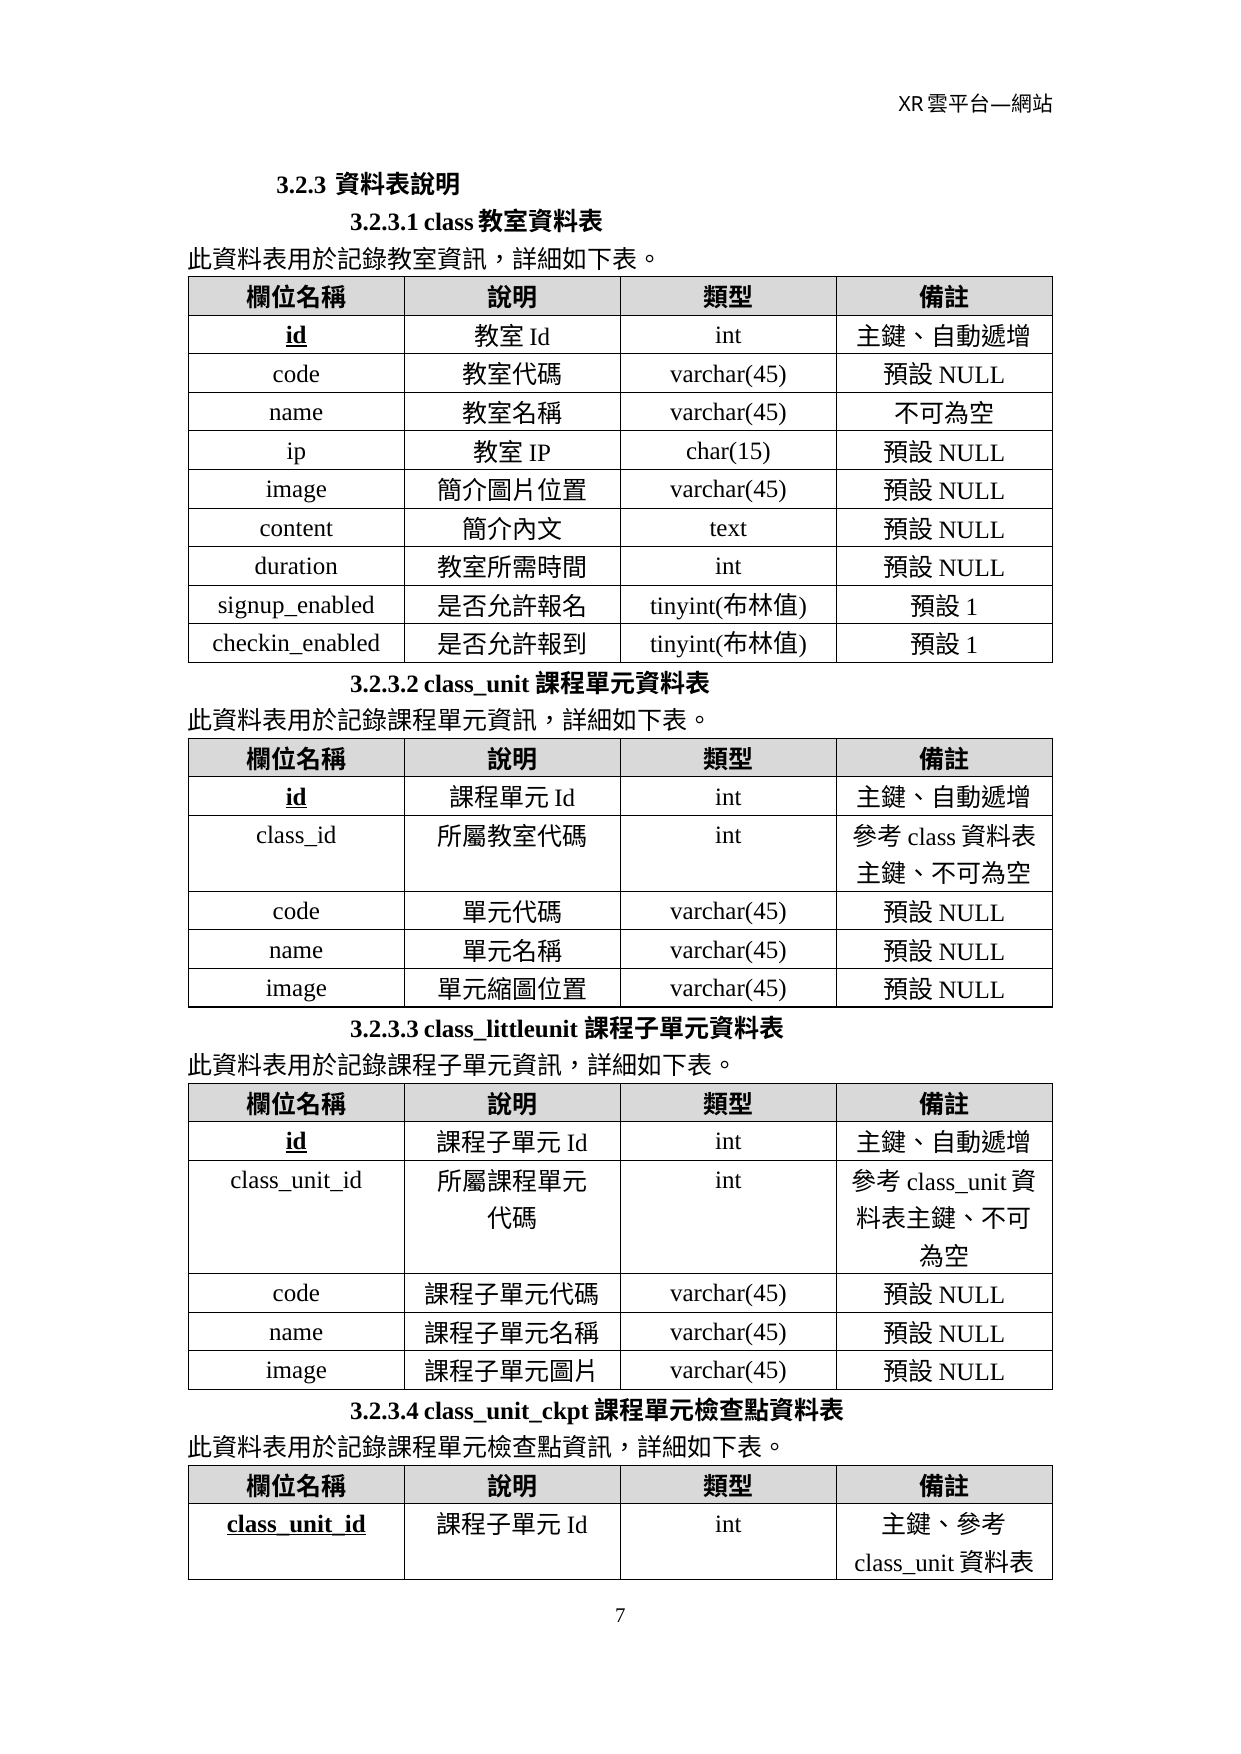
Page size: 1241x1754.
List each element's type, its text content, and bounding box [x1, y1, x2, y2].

table_cell 課程子單元Id [405, 1504, 620, 1579]
table_cell varchar(45) [621, 930, 836, 968]
table_cell 是否允許報到 [405, 624, 620, 662]
text 此資料表用於記錄課程子單元資訊，詳細如下表。 [187, 1045, 1053, 1082]
table_cell image [189, 470, 404, 507]
table_cell checkin_enabled [189, 624, 404, 662]
text 此資料表用於記錄課程單元檢查點資訊，詳細如下表。 [187, 1427, 1053, 1465]
table_cell varchar(45) [621, 1351, 836, 1389]
table_cell 預設1 [837, 586, 1052, 623]
table_cell 所屬教室代碼 [405, 816, 620, 891]
table_cell duration [189, 547, 404, 584]
table_cell 教室名稱 [405, 393, 620, 430]
table_cell 教室IP [405, 431, 620, 469]
table_header 說明 [405, 739, 620, 776]
subtitle class_unit 課程單元資料表 [350, 663, 1053, 700]
table_cell varchar(45) [621, 892, 836, 929]
table_cell int [621, 777, 836, 815]
table_cell varchar(45) [621, 1274, 836, 1312]
table_cell name [189, 393, 404, 430]
table_cell text [621, 509, 836, 546]
table_cell 預設NULL [837, 354, 1052, 392]
table_cell 教室所需時間 [405, 547, 620, 584]
table_cell 參考class資料表主鍵、不可為空 [837, 816, 1052, 891]
table_cell content [189, 509, 404, 546]
table_cell 課程單元Id [405, 777, 620, 815]
table_cell name [189, 930, 404, 968]
table_header 類型 [621, 1466, 836, 1503]
table_header 類型 [621, 739, 836, 776]
table_cell 預設NULL [837, 1274, 1052, 1312]
table_header 說明 [405, 1466, 620, 1503]
table_cell 單元代碼 [405, 892, 620, 929]
subtitle class_littleunit 課程子單元資料表 [350, 1008, 1053, 1045]
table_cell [837, 1504, 1052, 1579]
table_cell class_unit_id [189, 1161, 404, 1273]
table_cell varchar(45) [621, 354, 836, 392]
table_cell id [189, 777, 404, 815]
table_cell 課程子單元名稱 [405, 1313, 620, 1350]
table_cell 課程子單元Id [405, 1122, 620, 1159]
table_cell varchar(45) [621, 969, 836, 1006]
table_cell class_unit_id [189, 1504, 404, 1579]
table_header 欄位名稱 [189, 1084, 404, 1121]
table_cell 預設1 [837, 624, 1052, 662]
table_cell int [621, 316, 836, 353]
table_cell 預設NULL [837, 1351, 1052, 1389]
subtitle 資料表說明 [276, 164, 1053, 201]
table_cell 是否允許報名 [405, 586, 620, 623]
table_cell 參考class_unit資料表主鍵、不可為空 [837, 1161, 1052, 1273]
table_cell int [621, 1122, 836, 1159]
table_header 備註 [837, 1466, 1052, 1503]
table_cell 預設NULL [837, 431, 1052, 469]
table_cell char(15) [621, 431, 836, 469]
table_cell 預設NULL [837, 930, 1052, 968]
table_cell 課程子單元代碼 [405, 1274, 620, 1312]
table_cell 預設NULL [837, 509, 1052, 546]
table_cell code [189, 354, 404, 392]
table_cell id [189, 1122, 404, 1159]
table_cell 教室Id [405, 316, 620, 353]
table_cell 主鍵、自動遞增 [837, 316, 1052, 353]
table_cell 預設NULL [837, 969, 1052, 1006]
table_cell int [621, 1161, 836, 1273]
table_cell 預設NULL [837, 470, 1052, 507]
table_cell varchar(45) [621, 470, 836, 507]
text 此資料表用於記錄課程單元資訊，詳細如下表。 [187, 700, 1053, 738]
table_cell image [189, 1351, 404, 1389]
subtitle class教室資料表 [350, 201, 1053, 239]
table_cell int [621, 1504, 836, 1579]
table_cell 簡介內文 [405, 509, 620, 546]
table_cell 預設NULL [837, 892, 1052, 929]
table_cell 單元縮圖位置 [405, 969, 620, 1006]
table_header 備註 [837, 739, 1052, 776]
table_header 類型 [621, 277, 836, 315]
table_header 說明 [405, 277, 620, 315]
text 此資料表用於記錄教室資訊，詳細如下表。 [187, 239, 1053, 276]
table_cell 不可為空 [837, 393, 1052, 430]
table_cell 簡介圖片位置 [405, 470, 620, 507]
table_header 備註 [837, 1084, 1052, 1121]
table_cell varchar(45) [621, 393, 836, 430]
table_header 類型 [621, 1084, 836, 1121]
table_cell id [189, 316, 404, 353]
table_cell image [189, 969, 404, 1006]
table_cell 單元名稱 [405, 930, 620, 968]
table_cell 主鍵、自動遞增 [837, 1122, 1052, 1159]
table_header 欄位名稱 [189, 739, 404, 776]
table_header 欄位名稱 [189, 277, 404, 315]
table_cell code [189, 1274, 404, 1312]
subtitle class_unit_ckpt課程單元檢查點資料表 [350, 1390, 1053, 1427]
table_cell name [189, 1313, 404, 1350]
table_cell 教室代碼 [405, 354, 620, 392]
table_cell class_id [189, 816, 404, 891]
table_cell int [621, 816, 836, 891]
table_cell tinyint(布林值) [621, 624, 836, 662]
table_header 說明 [405, 1084, 620, 1121]
table_cell int [621, 547, 836, 584]
table_cell code [189, 892, 404, 929]
table_header 備註 [837, 277, 1052, 315]
table_cell signup_enabled [189, 586, 404, 623]
table_cell 預設NULL [837, 1313, 1052, 1350]
table_cell varchar(45) [621, 1313, 836, 1350]
table_cell 課程子單元圖片 [405, 1351, 620, 1389]
table_cell 預設NULL [837, 547, 1052, 584]
table_cell 所屬課程單元 代碼 [405, 1161, 620, 1273]
table_cell ip [189, 431, 404, 469]
table_cell tinyint(布林值) [621, 586, 836, 623]
table_cell 主鍵、自動遞增 [837, 777, 1052, 815]
table_header 欄位名稱 [189, 1466, 404, 1503]
